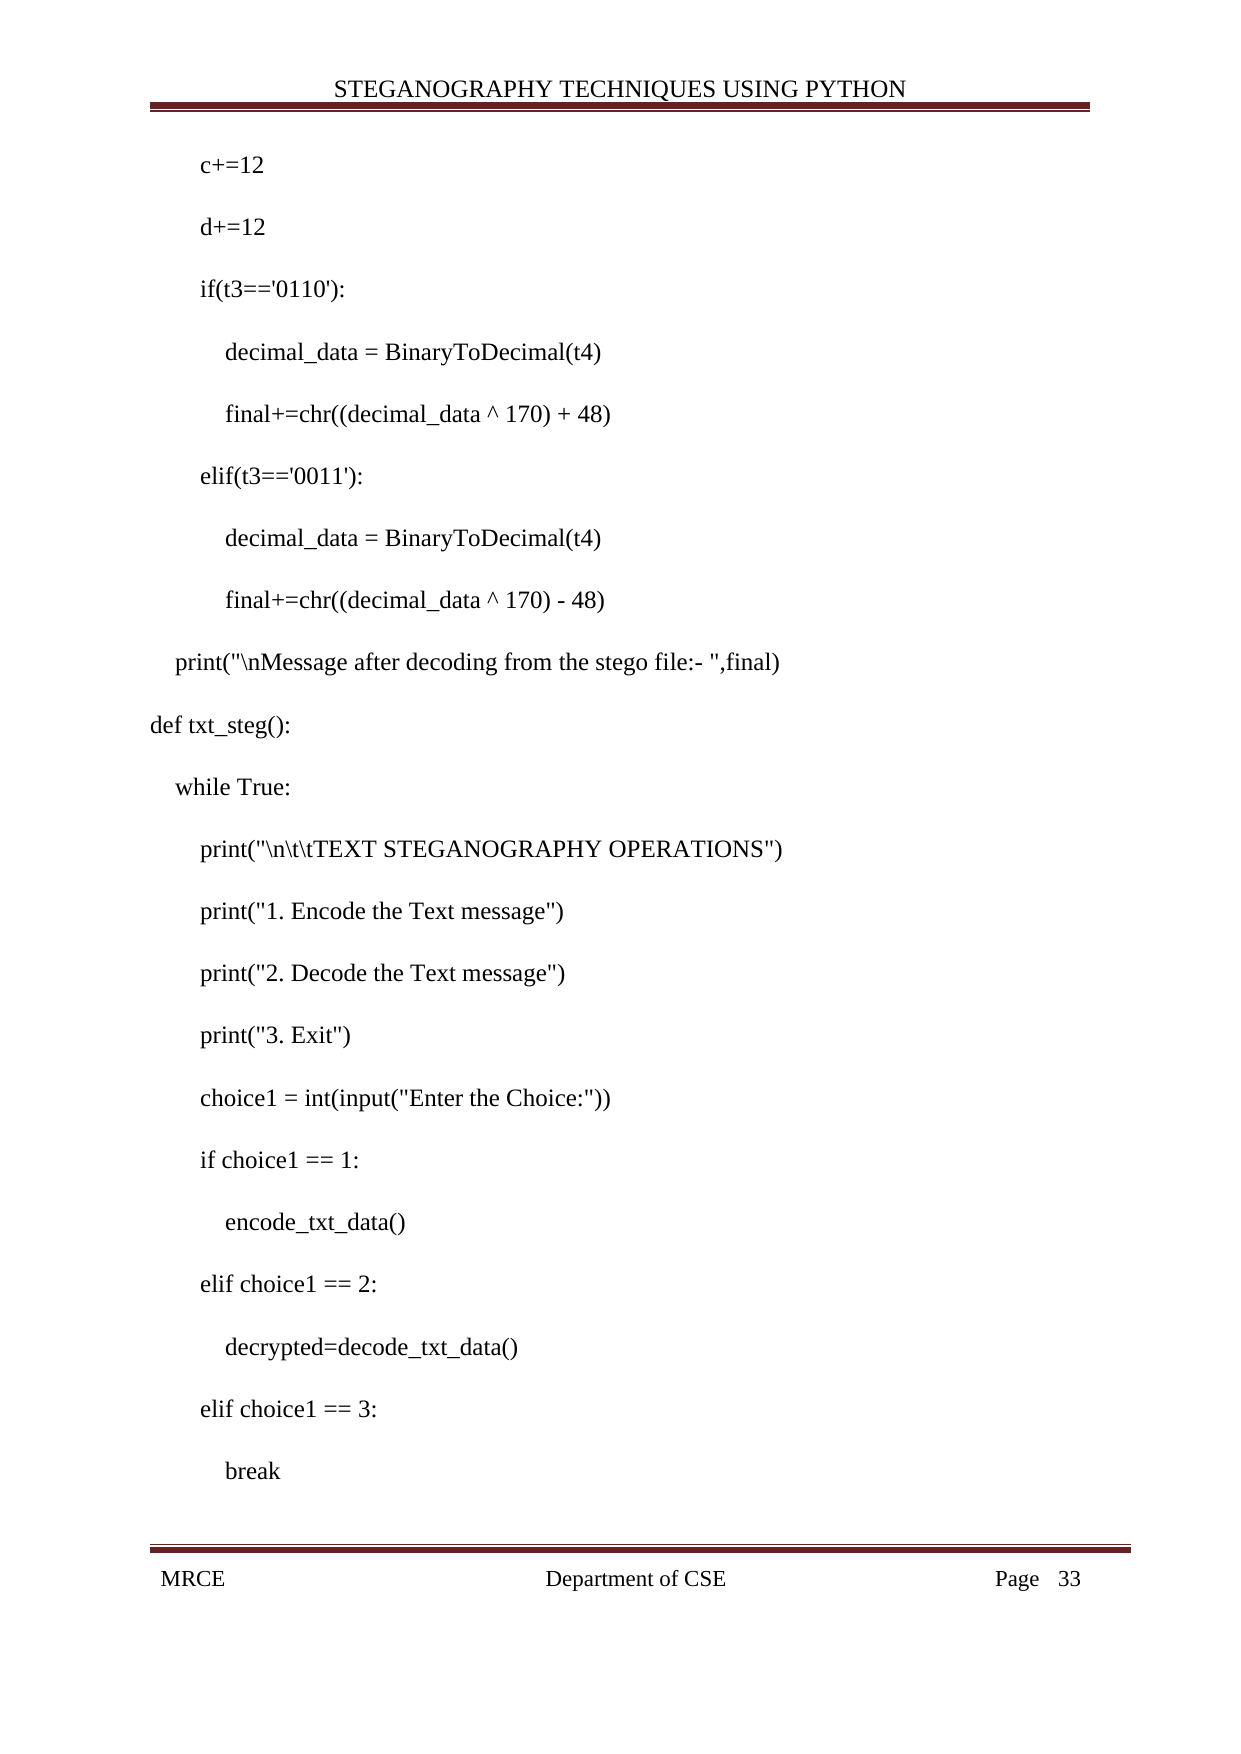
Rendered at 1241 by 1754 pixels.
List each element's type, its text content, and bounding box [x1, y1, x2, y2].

text decimal_data = BinaryToDecimal(t4) [150, 523, 1090, 552]
text print("\nMessage after decoding from the stego file:- ",final) [150, 647, 1090, 676]
text def txt_steg(): [150, 710, 1090, 738]
text elif choice1 == 2: [150, 1269, 1090, 1298]
text d+=12 [150, 212, 1090, 241]
text if choice1 == 1: [150, 1145, 1090, 1174]
text print("3. Exit") [150, 1021, 1090, 1049]
text final+=chr((decimal_data ^ 170) - 48) [150, 585, 1090, 614]
text elif choice1 == 3: [150, 1394, 1090, 1422]
text encode_txt_data() [150, 1207, 1090, 1236]
text elif(t3=='0011'): [150, 461, 1090, 490]
text decrypted=decode_txt_data() [150, 1332, 1090, 1360]
text decimal_data = BinaryToDecimal(t4) [150, 337, 1090, 365]
text while True: [150, 772, 1090, 801]
text print("\n\t\tTEXT STEGANOGRAPHY OPERATIONS") [150, 834, 1090, 863]
text print("2. Decode the Text message") [150, 958, 1090, 987]
text break [150, 1456, 1090, 1485]
text if(t3=='0110'): [150, 274, 1090, 303]
text final+=chr((decimal_data ^ 170) + 48) [150, 399, 1090, 427]
text choice1 = int(input("Enter the Choice:")) [150, 1083, 1090, 1112]
text print("1. Encode the Text message") [150, 896, 1090, 925]
text c+=12 [150, 150, 1090, 179]
